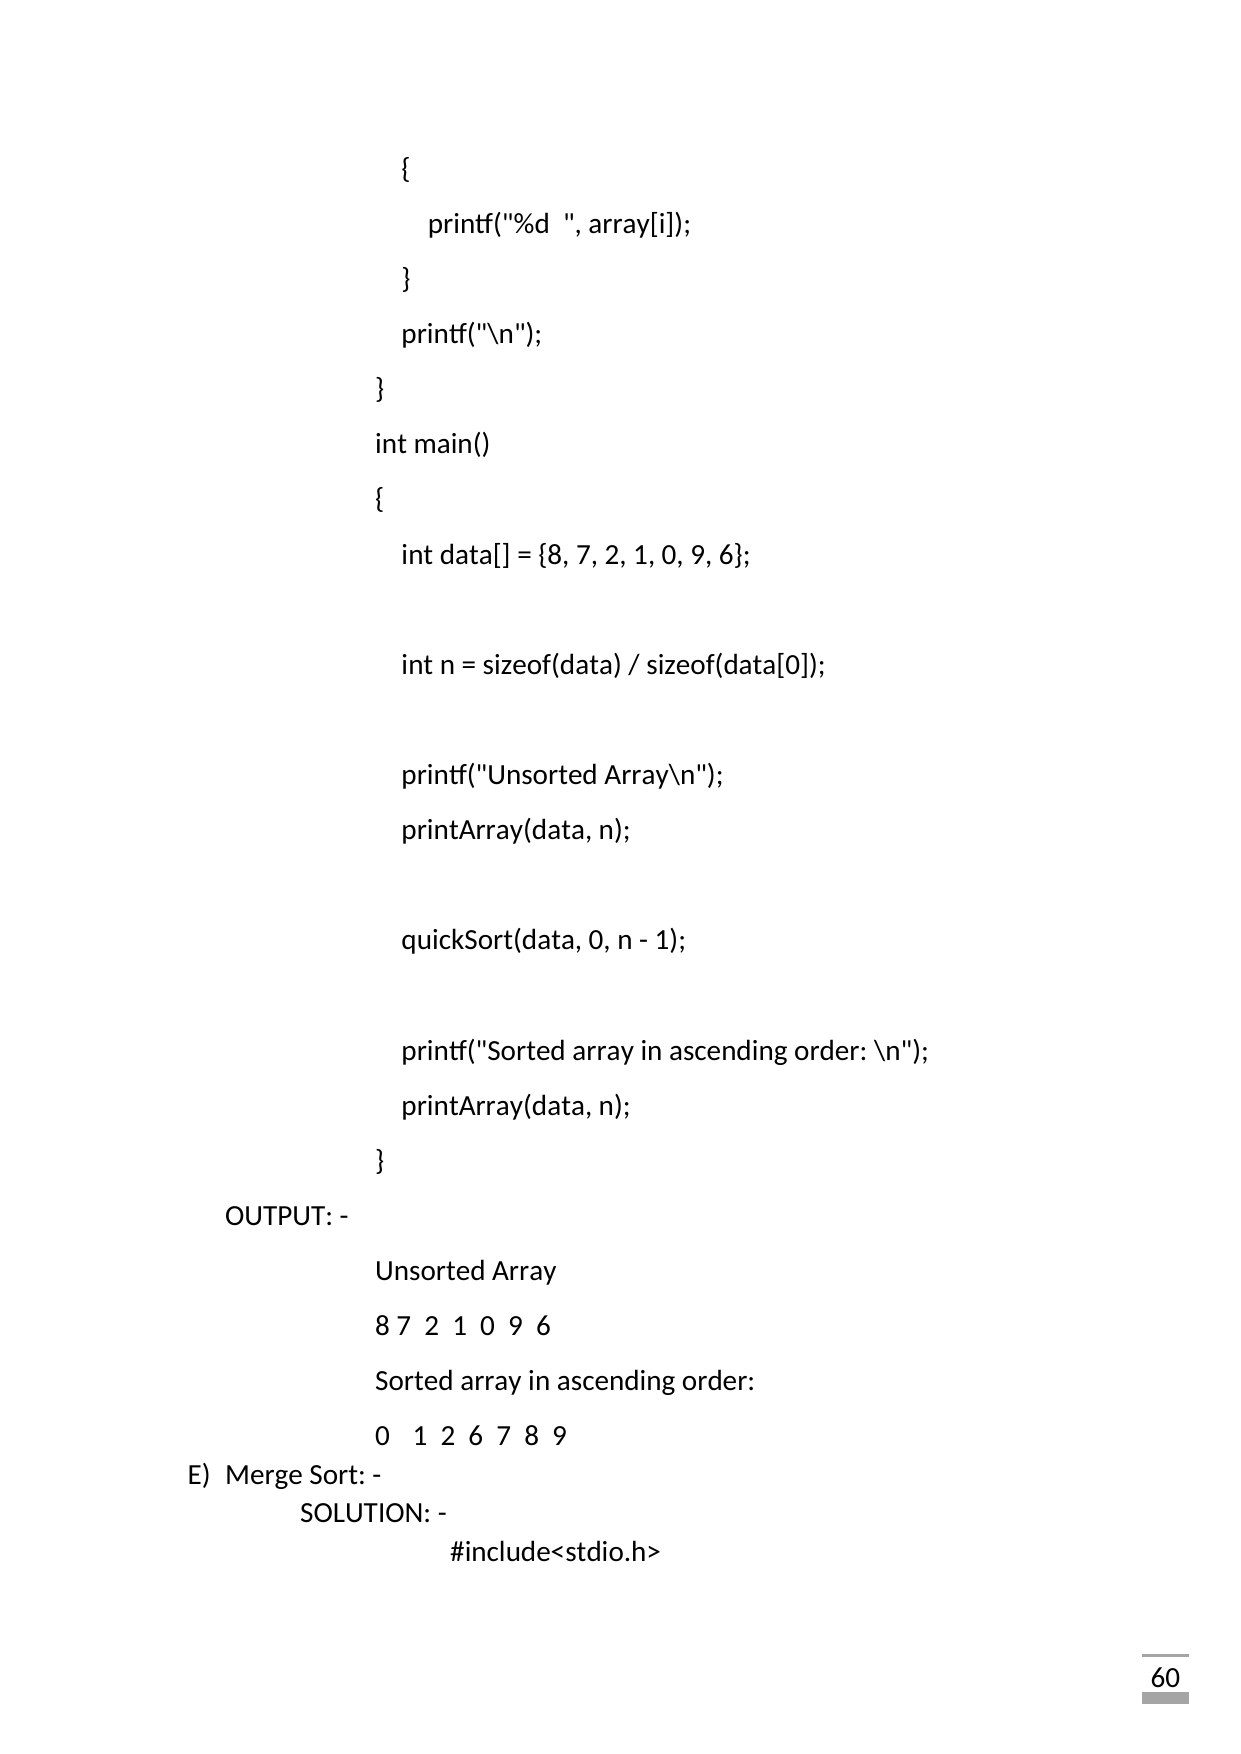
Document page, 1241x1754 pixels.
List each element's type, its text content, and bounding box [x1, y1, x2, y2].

text { [300, 150, 1090, 186]
text printf("\n"); [300, 315, 1090, 351]
list SOLUTION: - [225, 1494, 1090, 1530]
text printf("%d ", array[i]); [300, 205, 1090, 241]
text printf("Sorted array in ascending order: \n"); [300, 1032, 1090, 1067]
list #include<stdio.h> [225, 1533, 1090, 1568]
text printf("Unsorted Array\n"); [300, 756, 1090, 792]
text } [300, 1142, 1090, 1177]
text 8 7 2 1 0 9 6 [300, 1307, 1090, 1343]
text printArray(data, n); [300, 1087, 1090, 1122]
text int data[] = {8, 7, 2, 1, 0, 9, 6}; [300, 536, 1090, 571]
text int main() [300, 426, 1090, 461]
text Unsorted Array [150, 1252, 1090, 1288]
text quickSort(data, 0, n - 1); [300, 921, 1090, 957]
text } [300, 370, 1090, 406]
text printArray(data, n); [300, 811, 1090, 847]
text OUTPUT: - [150, 1197, 1090, 1233]
list 1 2 6 7 8 9 [375, 1417, 1090, 1453]
text Sorted array in ascending order: [300, 1362, 1090, 1398]
text } [300, 260, 1090, 296]
text { [300, 481, 1090, 516]
list Merge Sort: - [187, 1456, 1090, 1491]
text int n = sizeof(data) / sizeof(data[0]); [300, 646, 1090, 682]
